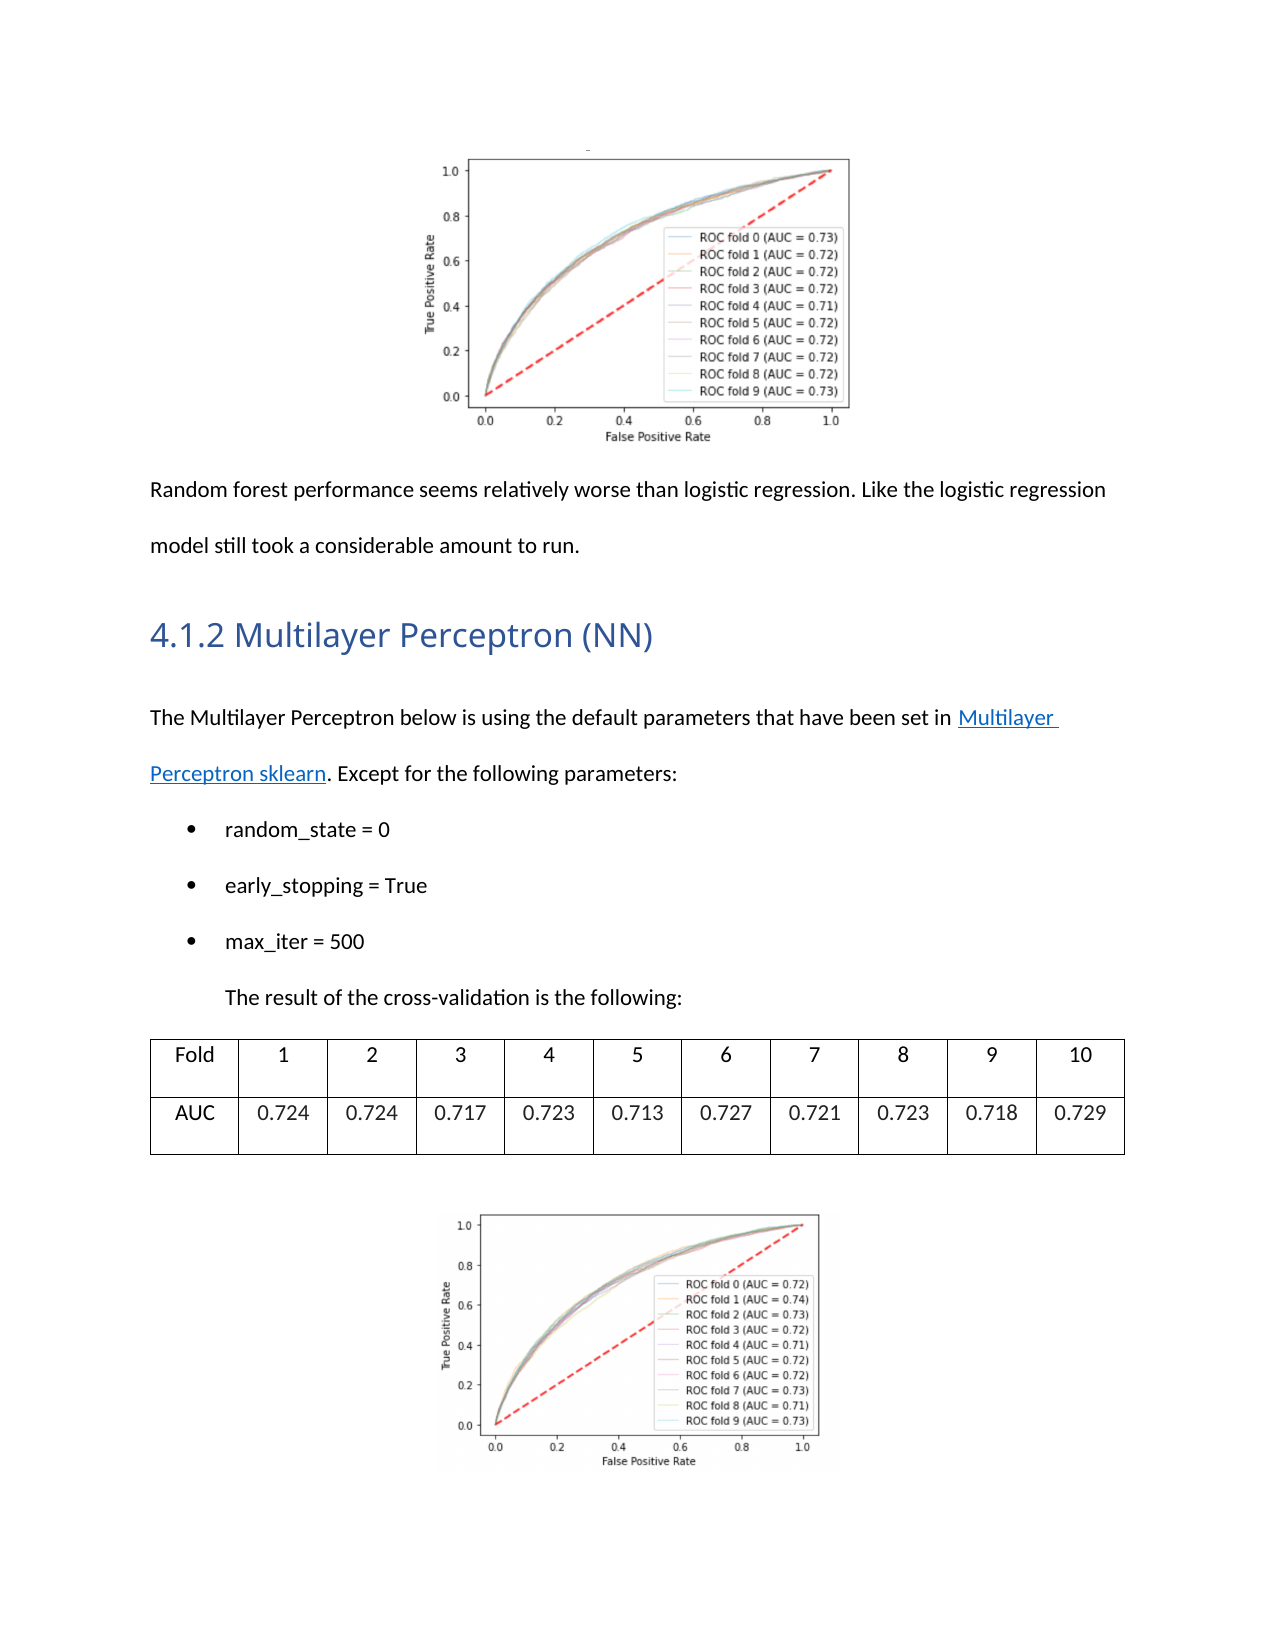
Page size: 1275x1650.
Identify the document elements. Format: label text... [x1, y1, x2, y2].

list random_state = 0 [187, 815, 1125, 843]
table_cell 0.721 [771, 1098, 858, 1154]
text The Multilayer Perceptron below is using the default parameters that have been set in Multilayer Perceptron sklearn. Except for the following parameters: [150, 703, 1125, 787]
table_cell 0.723 [505, 1098, 593, 1154]
table_cell 0.723 [859, 1098, 947, 1154]
table_cell 0.727 [682, 1098, 770, 1154]
table_cell 0.713 [594, 1098, 681, 1154]
table_cell 0.724 [239, 1098, 327, 1154]
table_cell AUC [151, 1098, 238, 1154]
text Random forest performance seems relatively worse than logistic regression. Like the logistic regression model still took a considerable amount to run. [150, 475, 1125, 559]
list max_iter = 500 [187, 927, 1125, 955]
table_header 2 [328, 1040, 416, 1097]
table_header 3 [417, 1040, 504, 1097]
list The result of the cross-validation is the following: [225, 983, 1125, 1011]
table_cell 0.724 [328, 1098, 416, 1154]
table_header 9 [948, 1040, 1036, 1097]
table_cell 0.718 [948, 1098, 1036, 1154]
table_header 5 [594, 1040, 681, 1097]
subtitle 4.1.2 Multilayer Perceptron (NN) [150, 612, 1125, 657]
picture [412, 150, 863, 445]
table_header 1 [239, 1040, 327, 1097]
table_header 8 [859, 1040, 947, 1097]
list early_stopping = True [187, 871, 1125, 899]
table_header Fold [151, 1040, 238, 1097]
table_header 4 [505, 1040, 593, 1097]
table_header 6 [682, 1040, 770, 1097]
picture [435, 1211, 840, 1471]
table_cell 0.717 [417, 1098, 504, 1154]
table_header 7 [771, 1040, 858, 1097]
table_cell 0.729 [1037, 1098, 1124, 1154]
table_header 10 [1037, 1040, 1124, 1097]
